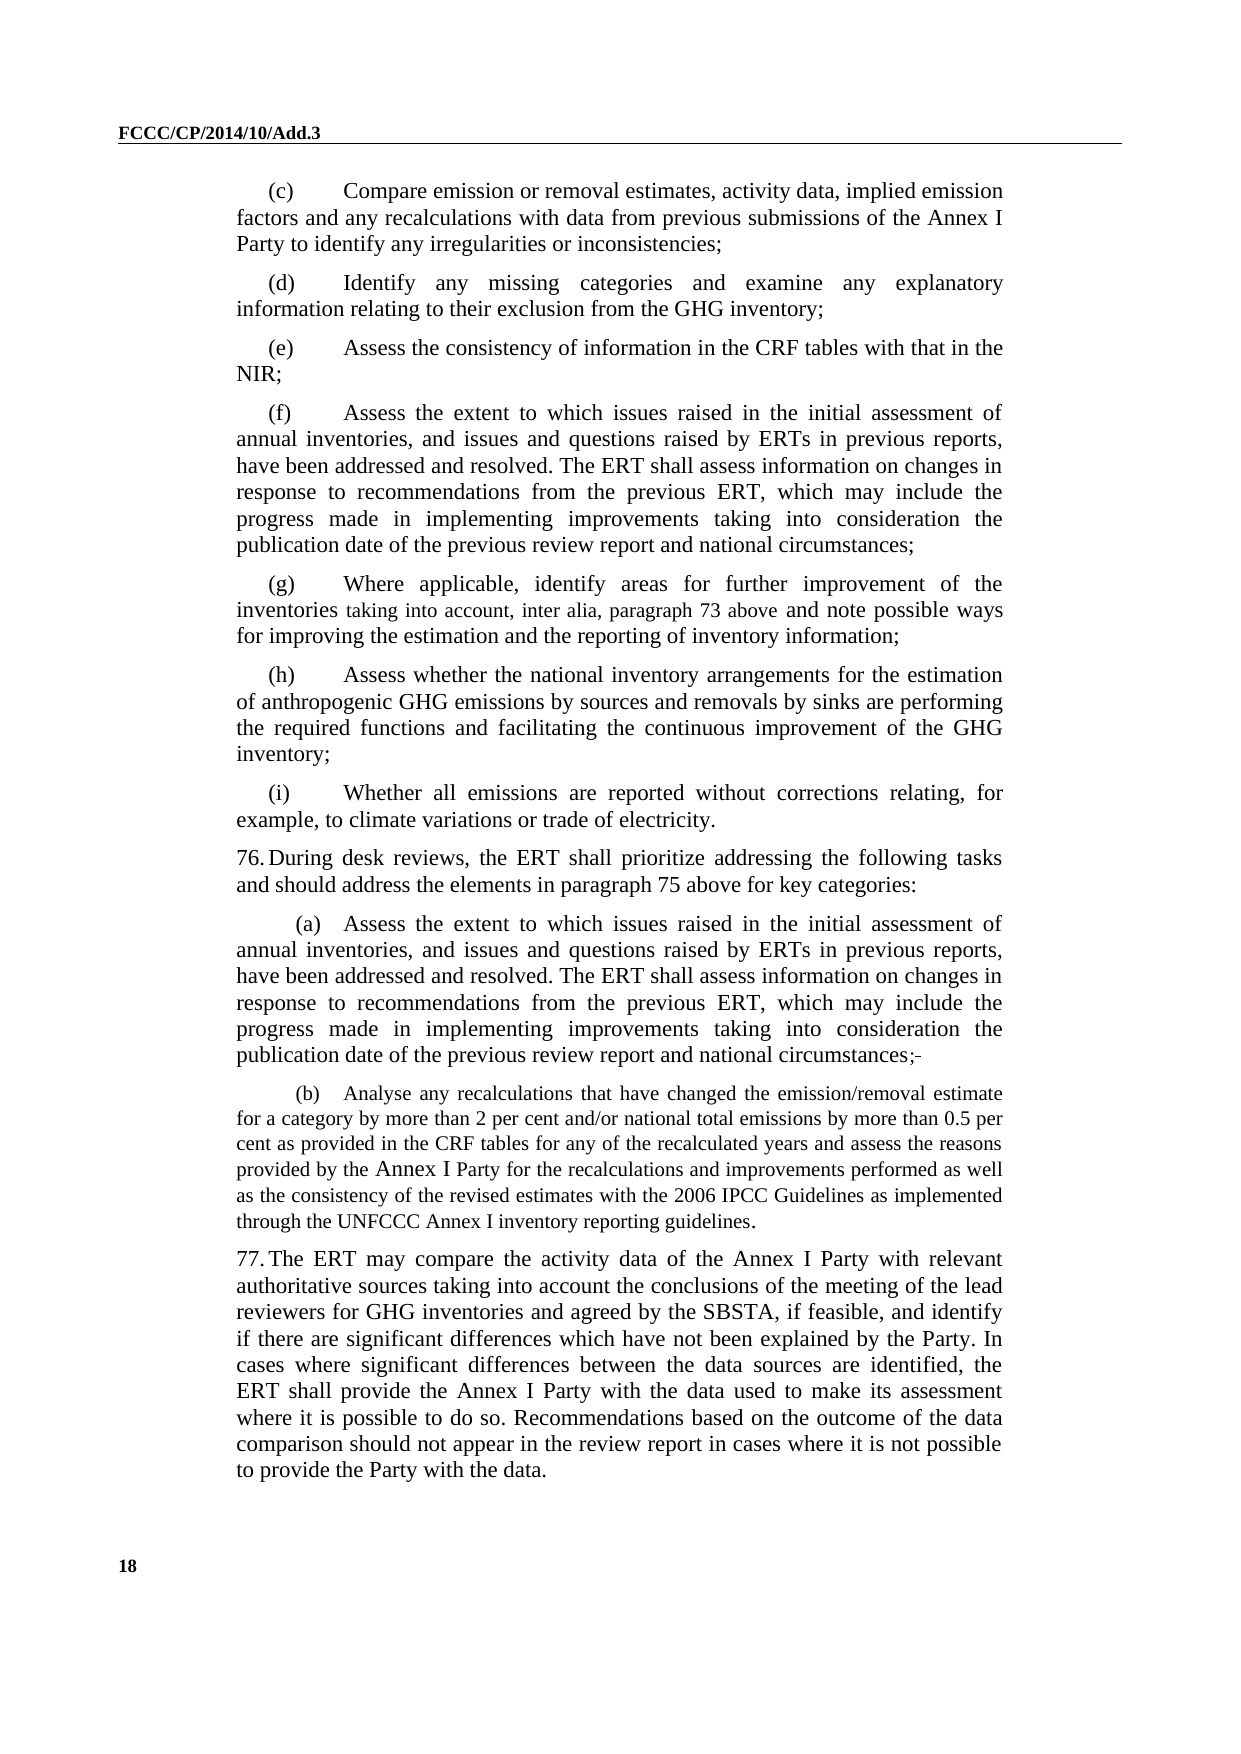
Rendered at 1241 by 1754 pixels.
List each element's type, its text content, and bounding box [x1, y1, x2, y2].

text (g) Where applicable, identify areas for further improvement of the inventories taking into account, inter alia, paragraph 73 above and note possible ways for improving the estimation and the reporting of inventory information; [236, 570, 1004, 649]
text (i) Whether all emissions are reported without corrections relating, for example, to climate variations or trade of electricity. [236, 779, 1004, 832]
text (h) Assess whether the national inventory arrangements for the estimation of anthropogenic GHG emissions by sources and removals by sinks are performing the required functions and facilitating the continuous improvement of the GHG inventory; [236, 661, 1004, 767]
text (b) Analyse any recalculations that have changed the emission/removal estimate for a category by more than 2 per cent and/or national total emissions by more than 0.5 per cent as provided in the CRF tables for any of the recalculated years and assess the reasons provided by the Annex I Party for the recalculations and improvements performed as well as the consistency of the revised estimates with the 2006 IPCC Guidelines as implemented through the UNFCCC Annex I inventory reporting guidelines. [236, 1080, 1004, 1233]
text (f) Assess the extent to which issues raised in the initial assessment of annual inventories, and issues and questions raised by ERTs in previous reports, have been addressed and resolved. The ERT shall assess information on changes in response to recommendations from the previous ERT, which may include the progress made in implementing improvements taking into consideration the publication date of the previous review report and national circumstances; [236, 399, 1004, 557]
text 76. During desk reviews, the ERT shall prioritize addressing the following tasks and should address the elements in paragraph 75 above for key categories: [236, 844, 1004, 897]
text (e) Assess the consistency of information in the CRF tables with that in the NIR; [236, 334, 1004, 387]
text (d) Identify any missing categories and examine any explanatory information relating to their exclusion from the GHG inventory; [236, 269, 1004, 321]
text (c) Compare emission or removal estimates, activity data, implied emission factors and any recalculations with data from previous submissions of the Annex I Party to identify any irregularities or inconsistencies; [236, 177, 1004, 256]
text 77. The ERT may compare the activity data of the Annex I Party with relevant authoritative sources taking into account the conclusions of the meeting of the lead reviewers for GHG inventories and agreed by the SBSTA, if feasible, and identify if there are significant differences which have not been explained by the Party. In cases where significant differences between the data sources are identified, the ERT shall provide the Annex I Party with the data used to make its assessment where it is possible to do so. Recommendations based on the outcome of the data comparison should not appear in the review report in cases where it is not possible to provide the Party with the data. [236, 1246, 1004, 1483]
text (a) Assess the extent to which issues raised in the initial assessment of annual inventories, and issues and questions raised by ERTs in previous reports, have been addressed and resolved. The ERT shall assess information on changes in response to recommendations from the previous ERT, which may include the progress made in implementing improvements taking into consideration the publication date of the previous review report and national circumstances; [236, 910, 1004, 1068]
